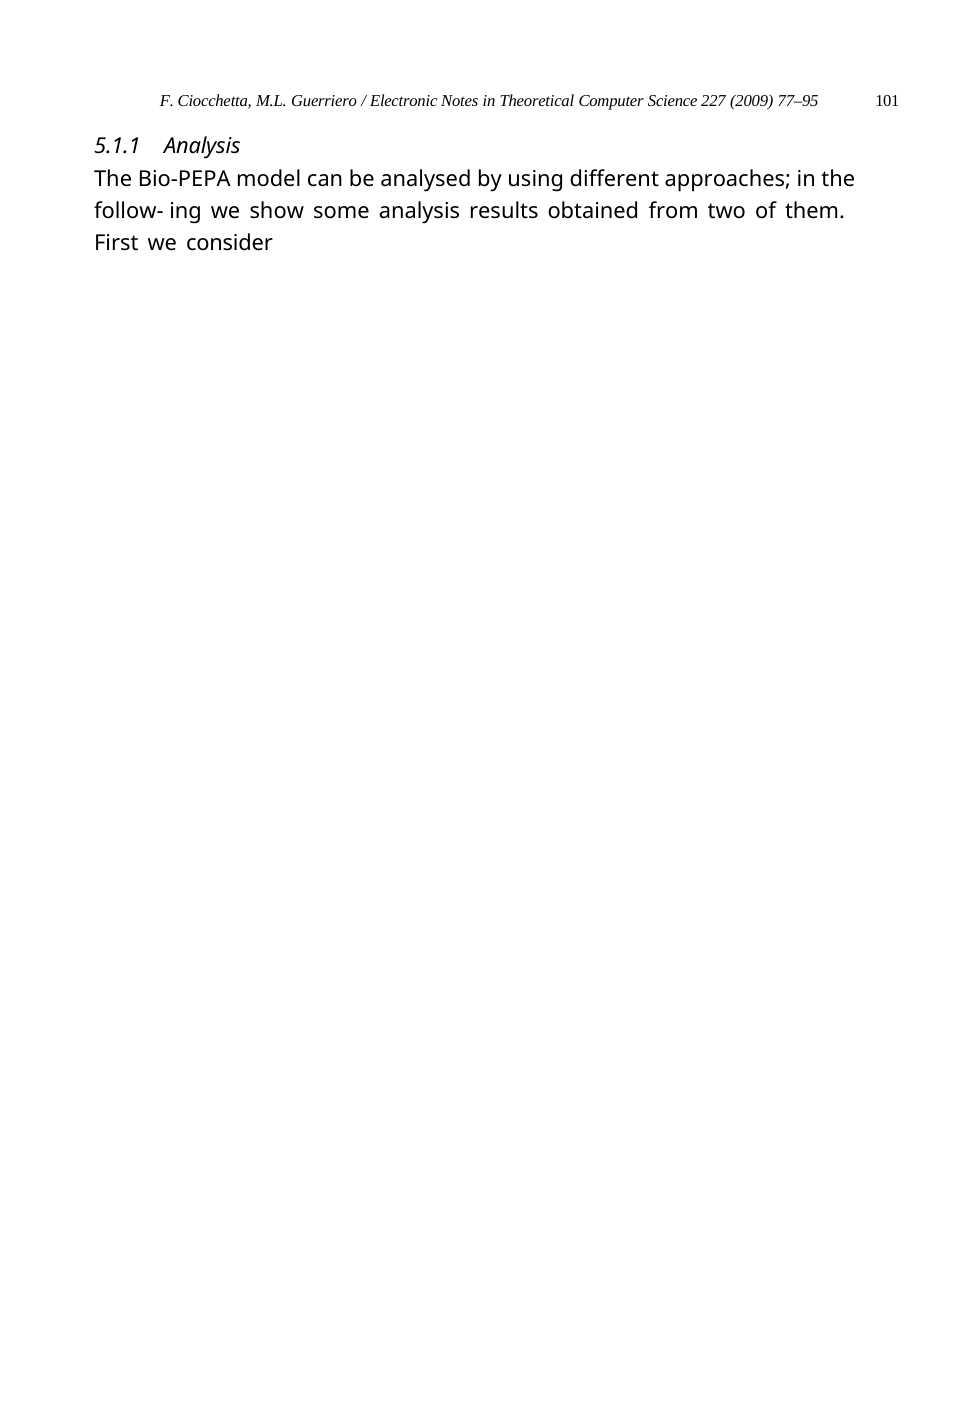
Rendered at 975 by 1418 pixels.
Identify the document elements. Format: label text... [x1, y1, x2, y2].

text The Bio-PEPA model can be analysed by using different approaches; in the follow- ing we show some analysis results obtained from two of them. First we consider [94, 163, 891, 257]
list Analysis [94, 129, 923, 159]
